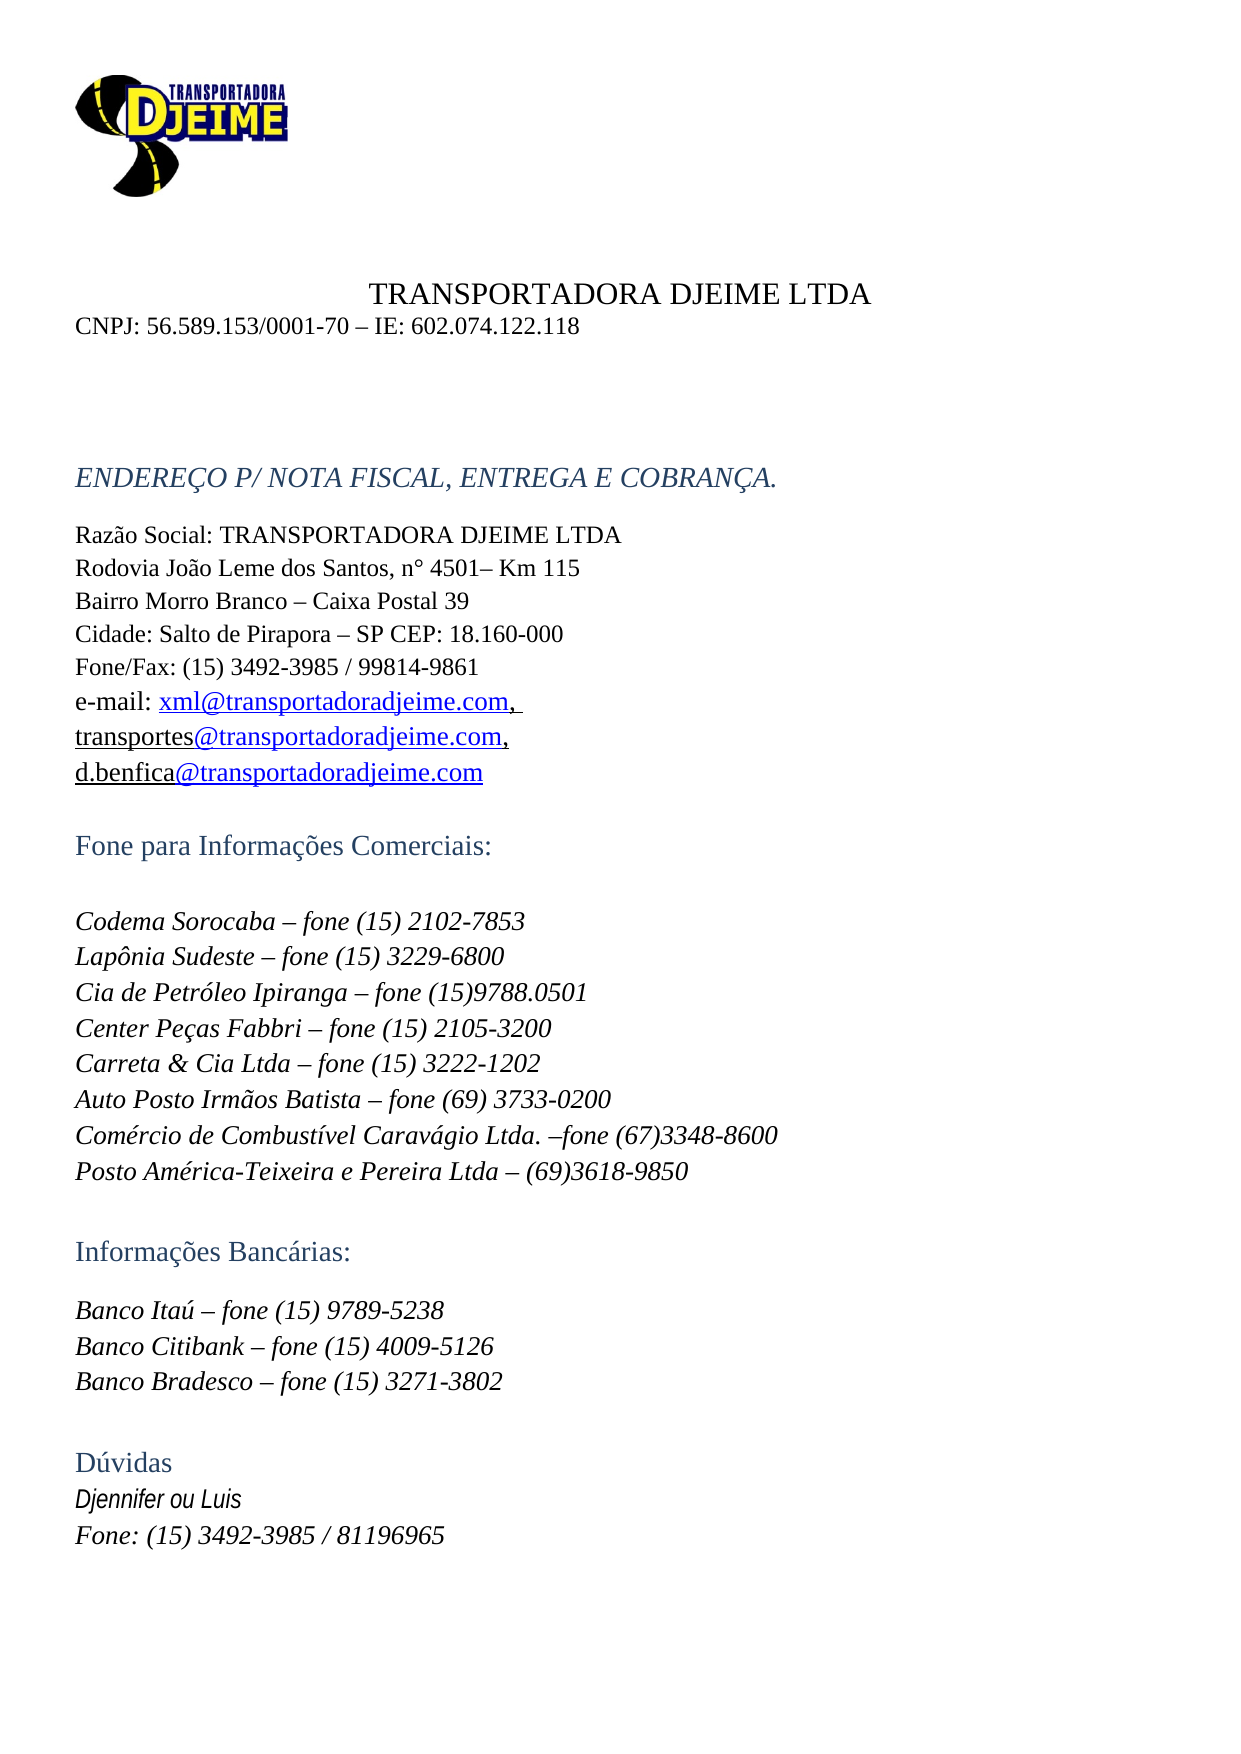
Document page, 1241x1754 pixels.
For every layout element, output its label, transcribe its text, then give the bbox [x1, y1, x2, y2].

picture [75, 75, 288, 197]
text e-mail: xml@transportadoradjeime.com, [75, 685, 1165, 716]
text Codema Sorocaba – fone (15) 2102-7853 [75, 905, 1165, 936]
text Center Peças Fabbri – fone (15) 2105-3200 [75, 1012, 1165, 1043]
text Cia de Petróleo Ipiranga – fone (15)9788.0501 [75, 976, 1165, 1007]
text Bairro Morro Branco – Caixa Postal 39 [75, 586, 1165, 614]
text Banco Bradesco – fone (15) 3271-3802 [75, 1365, 1165, 1397]
text Banco Itaú – fone (15) 9789-5238 [75, 1294, 1165, 1325]
text Dúvidas [75, 1445, 1165, 1479]
text ENDEREÇO P/ NOTA FISCAL, ENTREGA E COBRANÇA. [75, 460, 1165, 494]
text Rodovia João Leme dos Santos, n° 4501– Km 115 [75, 553, 1165, 581]
text Lapônia Sudeste – fone (15) 3229-6800 [75, 940, 1165, 972]
text d.benfica@transportadoradjeime.com [75, 756, 1165, 787]
text transportes@transportadoradjeime.com, [75, 721, 1165, 752]
text CNPJ: 56.589.153/0001-70 – IE: 602.074.122.118 [75, 311, 1165, 339]
text Cidade: Salto de Pirapora – SP CEP: 18.160-000 [75, 619, 1165, 647]
text TRANSPORTADORA DJEIME LTDA [75, 275, 1165, 311]
text Auto Posto Irmãos Batista – fone (69) 3733-0200 [75, 1083, 1165, 1114]
text Posto América-Teixeira e Pereira Ltda – (69)3618-9850 [75, 1155, 1165, 1186]
text Comércio de Combustível Caravágio Ltda. –fone (67)3348-8600 [75, 1119, 1165, 1150]
text Fone/Fax: (15) 3492-3985 / 99814-9861 [75, 652, 1165, 681]
text Informações Bancárias: [75, 1234, 1165, 1268]
text Djennifer ou Luis [75, 1484, 1165, 1515]
text Razão Social: TRANSPORTADORA DJEIME LTDA [75, 520, 1165, 548]
text Fone para Informações Comerciais: [75, 828, 1165, 861]
text Carreta & Cia Ltda – fone (15) 3222-1202 [75, 1048, 1165, 1079]
text Banco Citibank – fone (15) 4009-5126 [75, 1330, 1165, 1361]
text Fone: (15) 3492-3985 / 81196965 [75, 1519, 1165, 1550]
